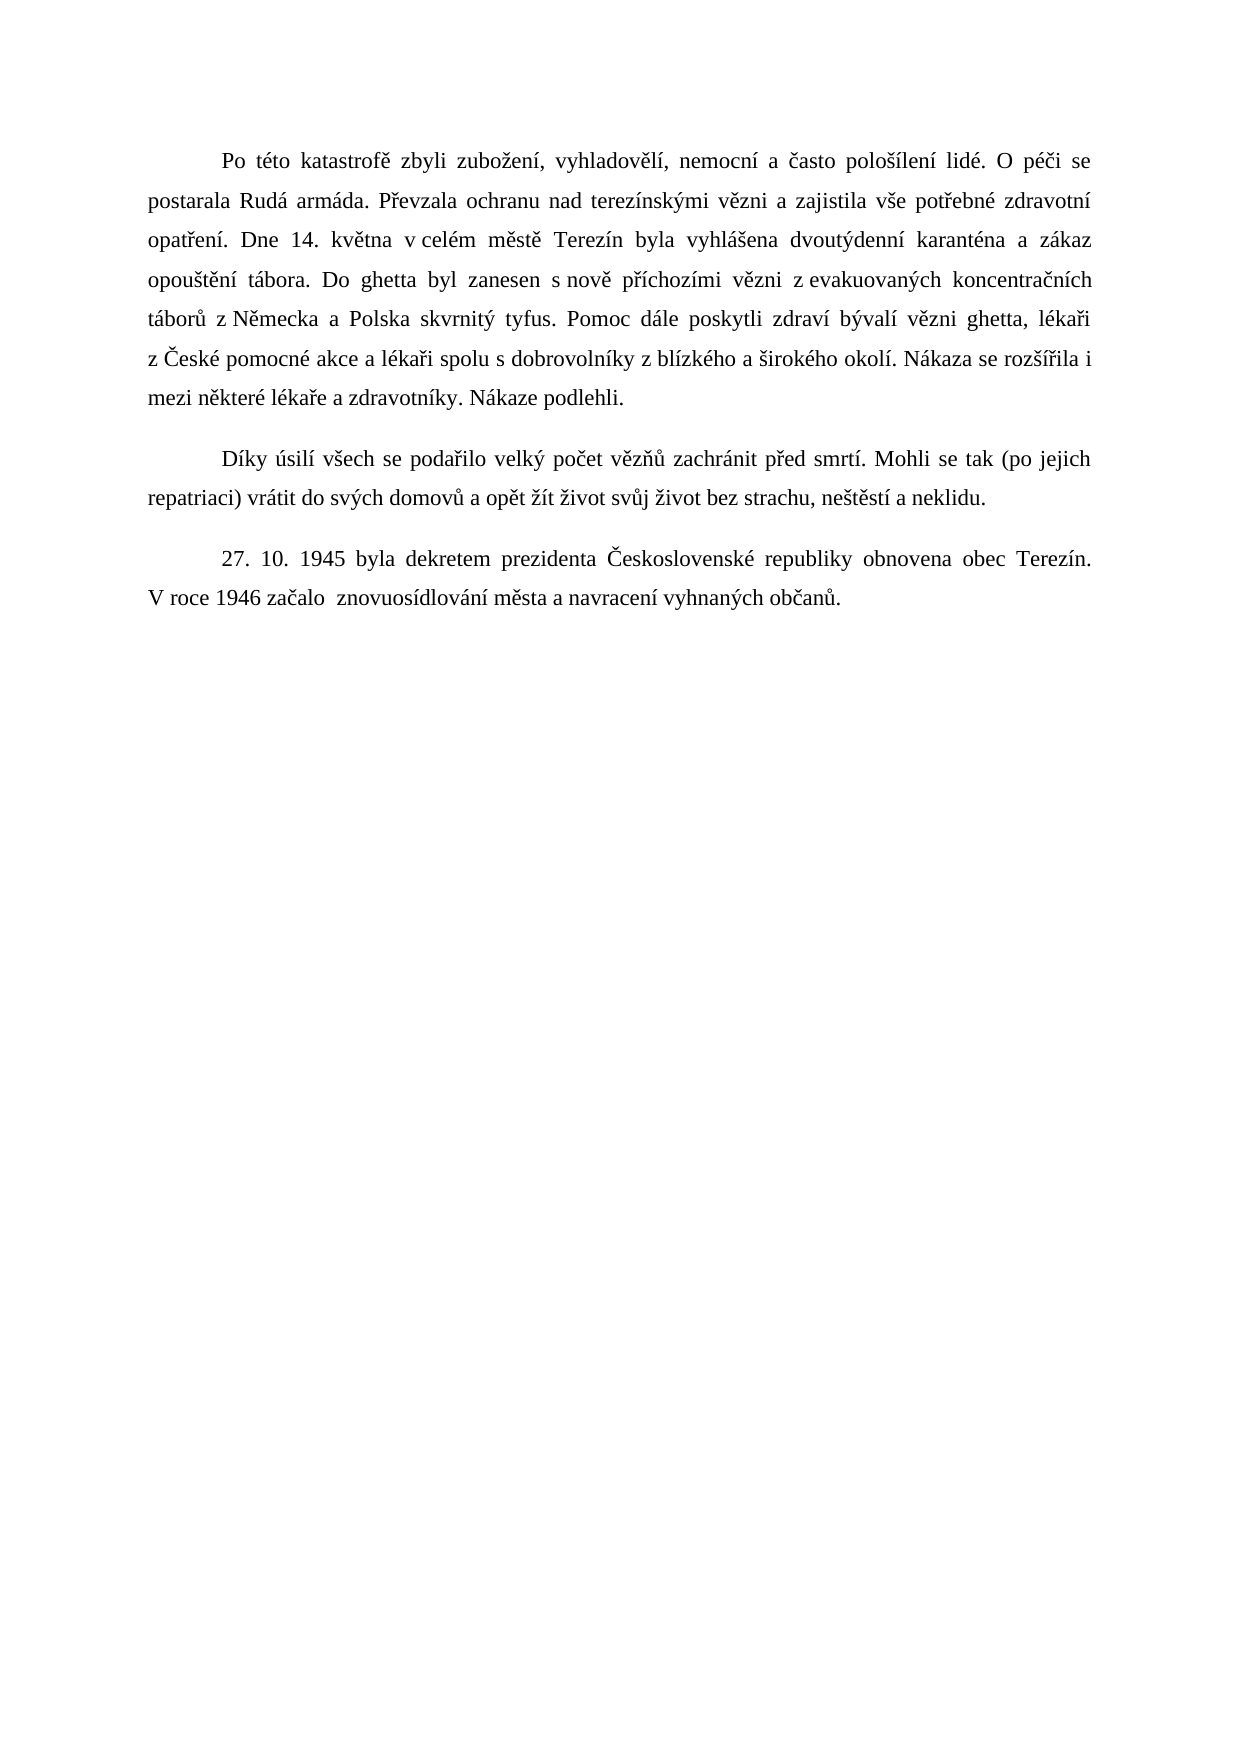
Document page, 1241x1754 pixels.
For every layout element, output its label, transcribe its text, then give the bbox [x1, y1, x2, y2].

text Po této katastrofě zbyli zubožení, vyhladovělí, nemocní a často pološílení lidé. O péči se postarala Rudá armáda. Převzala ochranu nad terezínskými vězni a zajistila vše potřebné zdravotní opatření. Dne 14. května v celém městě Terezín byla vyhlášena dvoutýdenní karanténa a zákaz opouštění tábora. Do ghetta byl zanesen s nově příchozími vězni z evakuovaných koncentračních táborů z Německa a Polska skvrnitý tyfus. Pomoc dále poskytli zdraví bývalí vězni ghetta, lékaři z České pomocné akce a lékaři spolu s dobrovolníky z blízkého a širokého okolí. Nákaza se rozšířila i mezi některé lékaře a zdravotníky. Nákaze podlehli. [148, 148, 1093, 411]
text 27. 10. 1945 byla dekretem prezidenta Československé republiky obnovena obec Terezín. V roce 1946 začalo znovuosídlování města a navracení vyhnaných občanů. [148, 544, 1093, 610]
text Díky úsilí všech se podařilo velký počet vězňů zachránit před smrtí. Mohli se tak (po jejich repatriaci) vrátit do svých domovů a opět žít život svůj život bez strachu, neštěstí a neklidu. [148, 445, 1093, 511]
